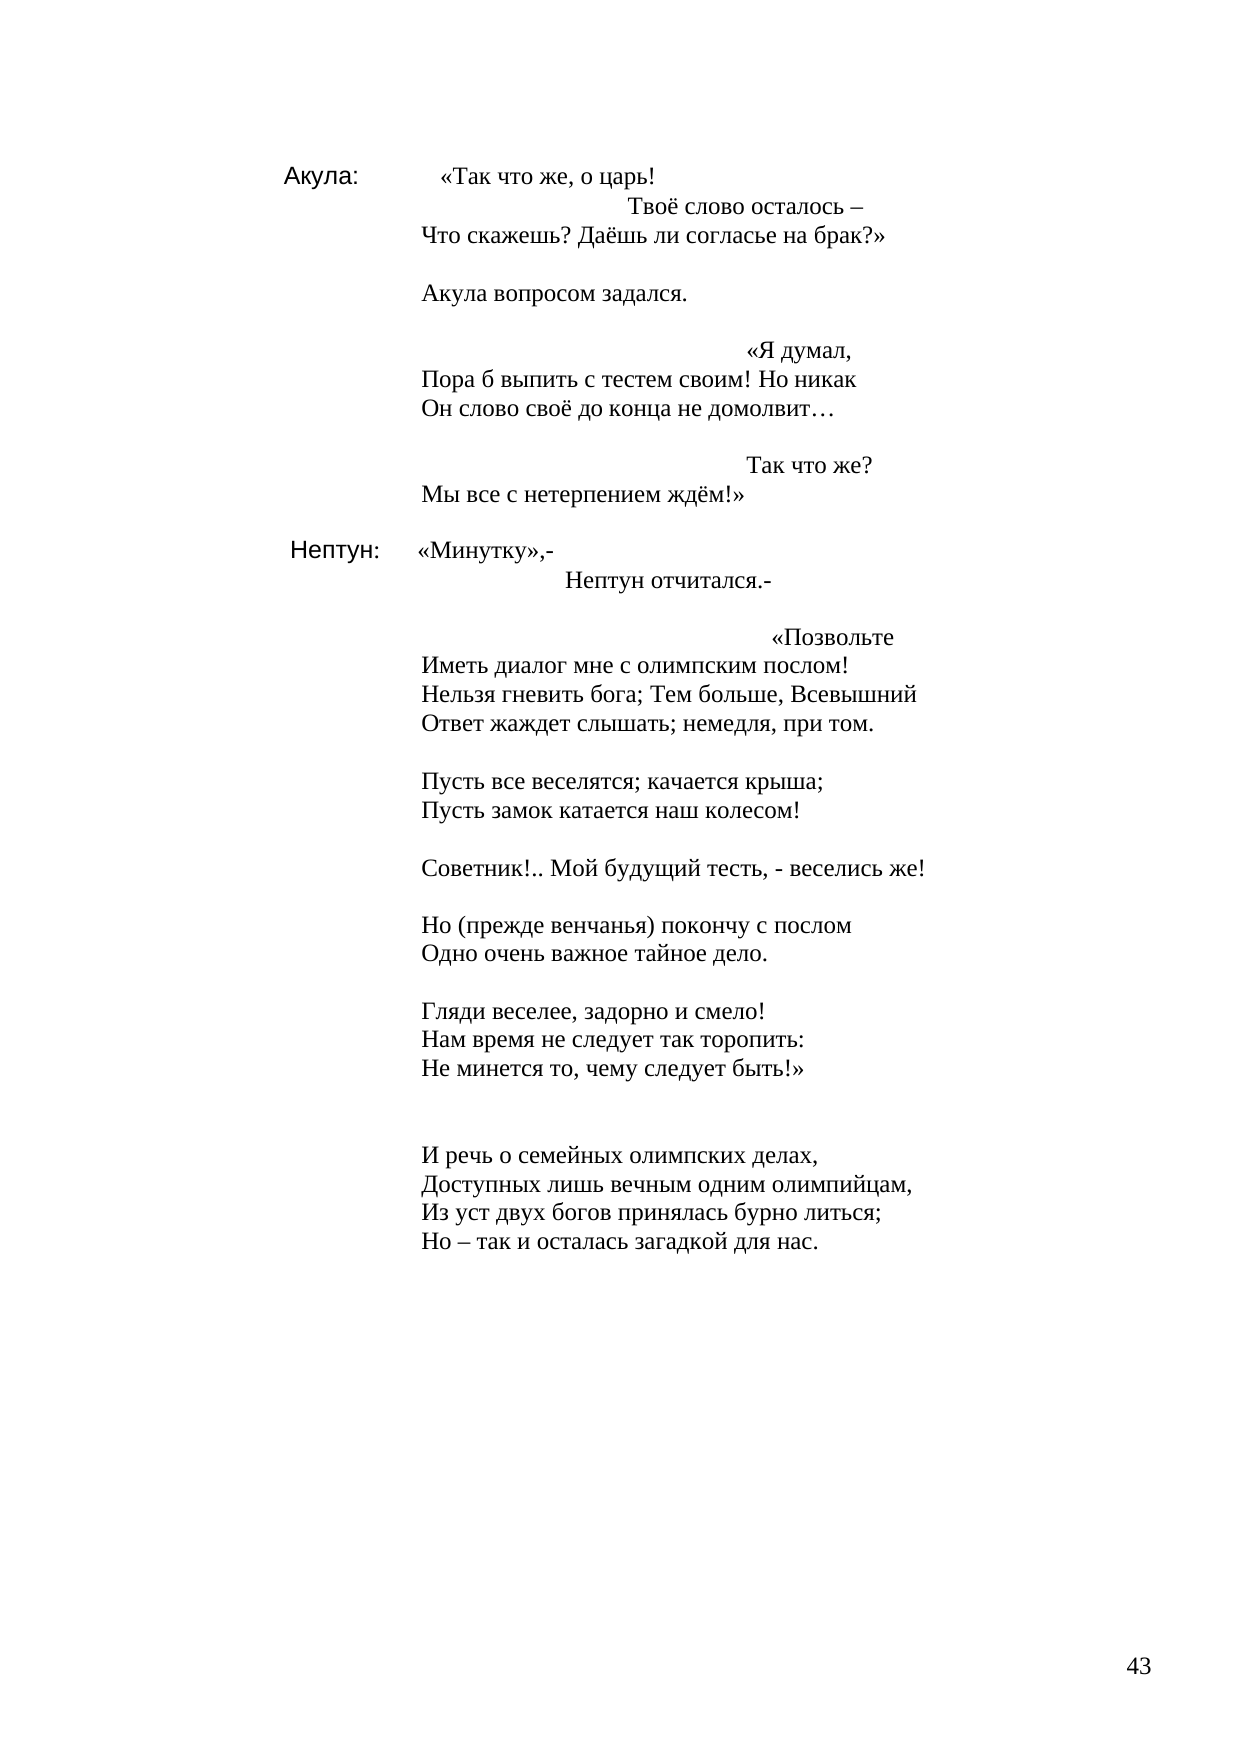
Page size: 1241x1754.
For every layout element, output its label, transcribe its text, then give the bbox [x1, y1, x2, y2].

text Гляди веселее, задорно и смело! [421, 997, 789, 1025]
text Нельзя гневить бога; Тем больше, Всевышний Ответ жаждет слышать; немедля, при том. [421, 679, 920, 737]
text Акула: «Так что же, о царь! [283, 161, 1069, 190]
text Советник!.. Мой будущий тесть, - веселись же! [421, 853, 927, 881]
text Нептун: «Минутку»,- [290, 534, 1069, 563]
text Одно очень важное тайное дело. [421, 939, 789, 967]
text Пусть замок катается наш колесом! [421, 795, 927, 824]
text «Позвольте Иметь диалог мне с олимпским послом! [421, 623, 897, 679]
text Что скажешь? Даёшь ли согласье на брак?» Акула вопросом задался. [421, 220, 889, 306]
text И речь о семейных олимпских делах, Доступных лишь вечным одним олимпийцам, Из уст двух богов принялась бурно литься; Но – так и осталась загадкой для нас. [421, 1140, 914, 1255]
text «Я думал, Пора б выпить с тестем своим! Но никак Он слово своё до конца не домолвит… [421, 335, 878, 421]
text Пусть все веселятся; качается крыша; [421, 766, 920, 795]
text Нептун отчитался.- [565, 565, 1069, 594]
text Нам время не следует так торопить: Не минется то, чему следует быть!» [421, 1025, 808, 1082]
text Твоё слово осталось – [627, 191, 1069, 220]
text Но (прежде венчанья) покончу с послом [421, 910, 927, 939]
text Так что же? Мы все с нетерпением ждём!» [421, 450, 878, 508]
